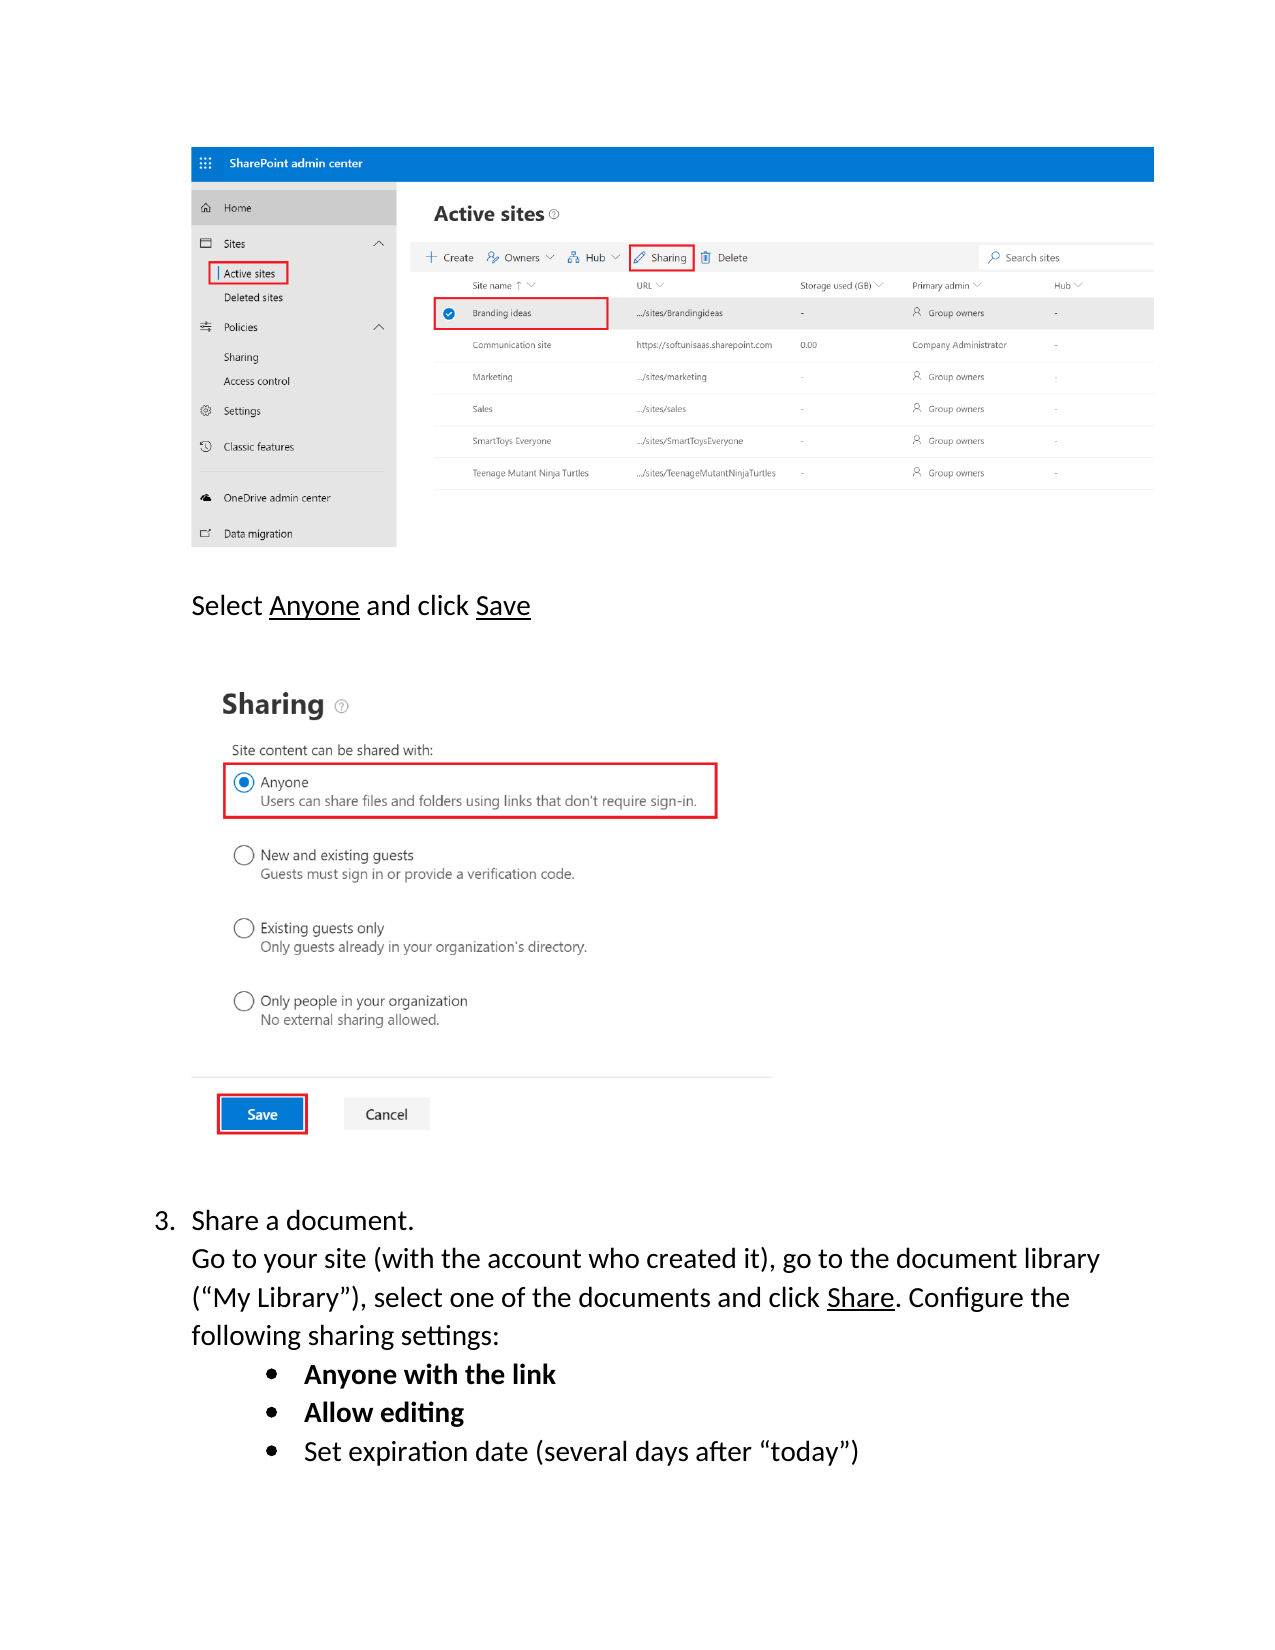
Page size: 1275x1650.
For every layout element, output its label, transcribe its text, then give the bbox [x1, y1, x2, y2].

list Select Anyone and click Save [191, 587, 1127, 623]
list Share a document. [154, 1202, 1127, 1238]
list Set expiration date (several days after “today”) [266, 1433, 1127, 1468]
list Anyone with the link [266, 1356, 1127, 1391]
picture [191, 147, 1154, 547]
list Allow editing [266, 1394, 1127, 1430]
picture [191, 664, 772, 1162]
list Go to your site (with the account who created it), go to the document library (“My Library”), select one of the documents and click Share. Configure the following sharing settings: [191, 1240, 1127, 1353]
